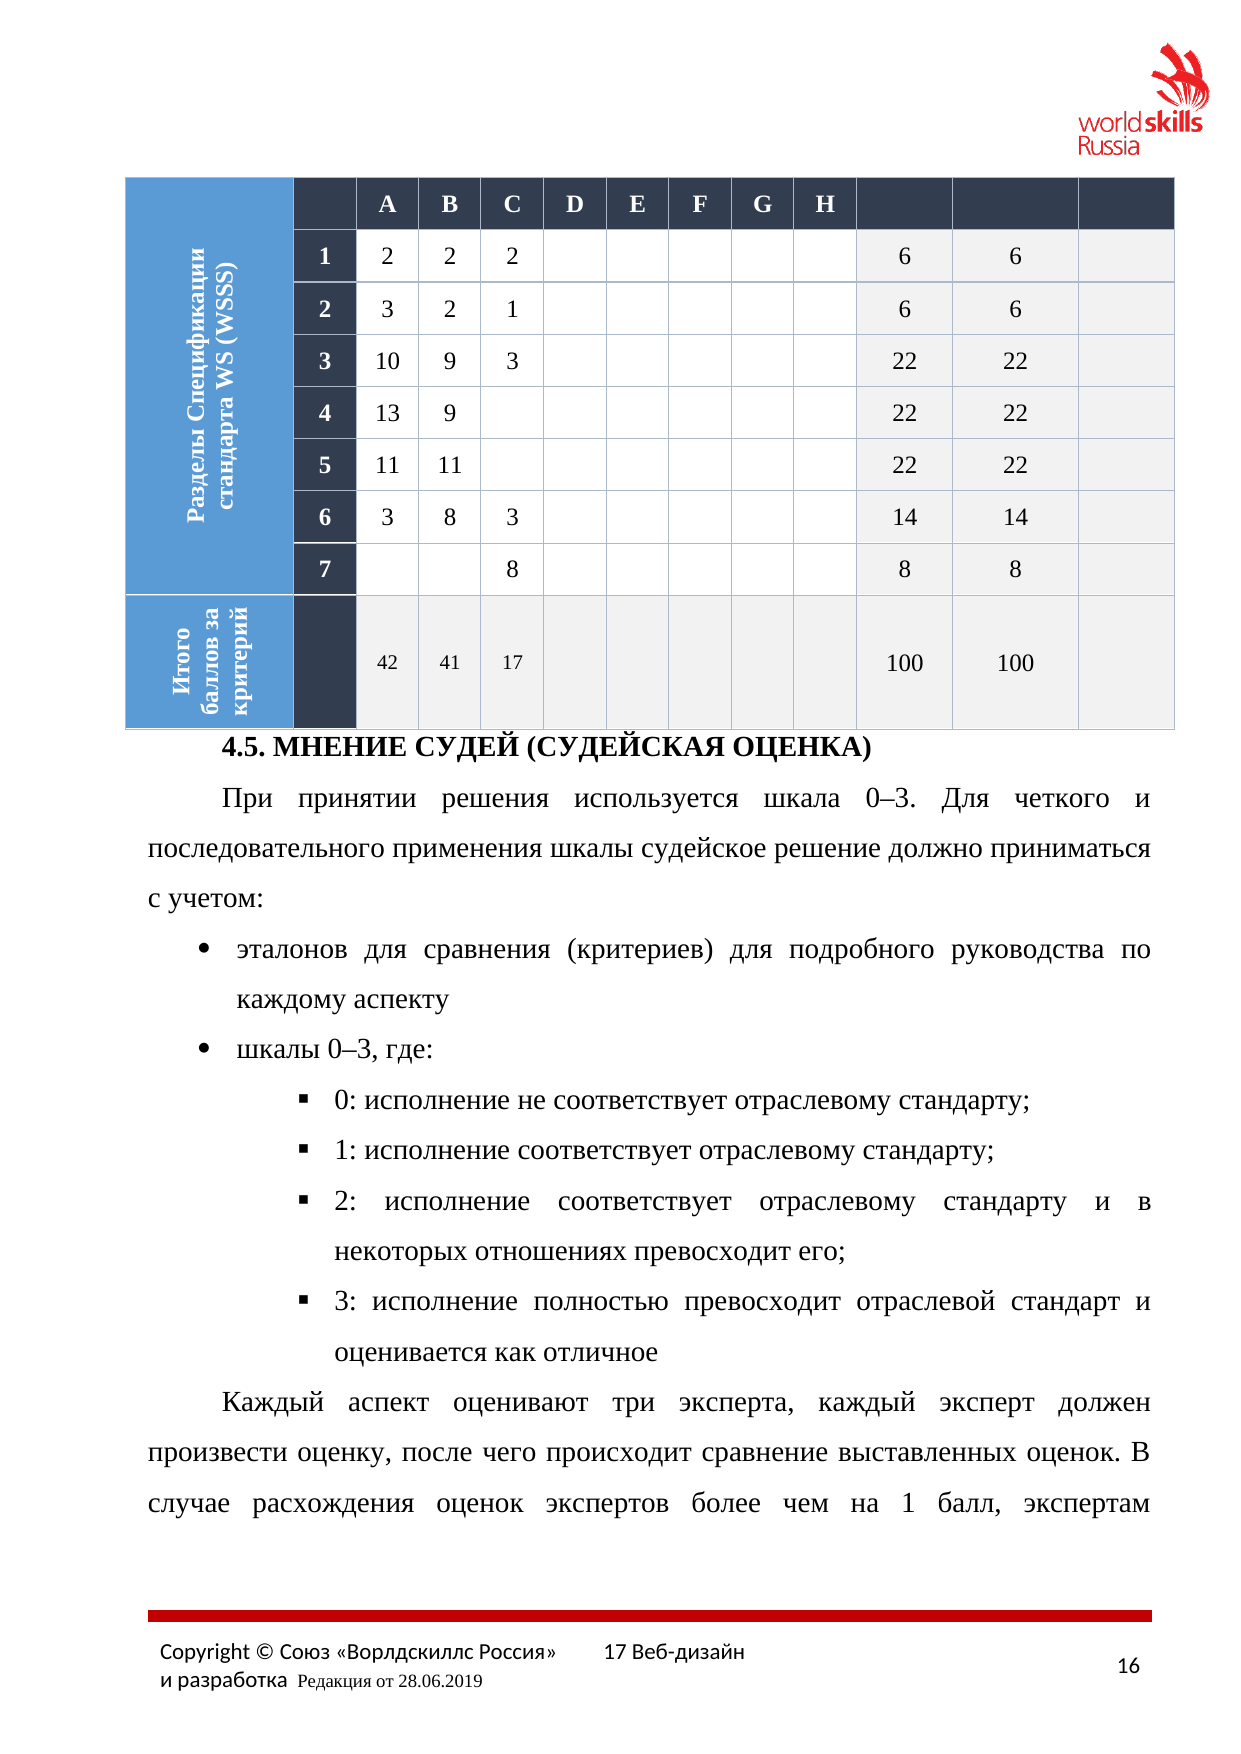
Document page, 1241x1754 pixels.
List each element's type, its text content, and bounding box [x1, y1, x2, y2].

table_cell [1079, 439, 1174, 490]
table_cell [544, 230, 606, 281]
table_cell [1079, 230, 1174, 281]
table_cell 22 [857, 335, 952, 386]
table_cell [794, 491, 856, 542]
table_cell [732, 335, 793, 386]
table_cell 2 [481, 230, 543, 281]
table_cell [794, 387, 856, 438]
picture [1078, 42, 1235, 155]
table_cell 100 [953, 596, 1078, 728]
table_cell 6 [953, 283, 1078, 334]
table_cell [669, 387, 731, 438]
table_cell [294, 596, 356, 728]
table_cell 8 [419, 491, 480, 542]
table_cell 1 [481, 283, 543, 334]
table_cell [544, 596, 606, 728]
table_cell 9 [419, 387, 480, 438]
table_cell Итого баллов за критерий [126, 596, 293, 728]
table_cell [732, 439, 793, 490]
table_cell D [544, 178, 606, 229]
table_cell [1079, 283, 1174, 334]
table_cell [357, 544, 418, 594]
table_cell [669, 491, 731, 542]
table_cell [732, 491, 793, 542]
table_cell 5 [294, 439, 356, 490]
table_cell [607, 491, 668, 542]
table_cell [544, 491, 606, 542]
table_cell [794, 230, 856, 281]
table_cell [669, 596, 731, 728]
table_cell [1079, 544, 1174, 594]
table_cell [794, 596, 856, 728]
table_cell [481, 439, 543, 490]
table_cell 8 [953, 544, 1078, 594]
table_cell [794, 439, 856, 490]
table_cell 41 [419, 596, 480, 728]
table_cell [544, 335, 606, 386]
table_cell 7 [294, 544, 356, 594]
table_cell C [481, 178, 543, 229]
table_cell [544, 387, 606, 438]
table_cell [607, 283, 668, 334]
table_cell [607, 230, 668, 281]
table_cell [732, 544, 793, 594]
table_cell 2 [357, 230, 418, 281]
table_cell F [669, 178, 731, 229]
table_cell 8 [481, 544, 543, 594]
table_cell [794, 283, 856, 334]
table_cell 22 [953, 335, 1078, 386]
table_cell [732, 596, 793, 728]
table_cell G [732, 178, 793, 229]
table_cell 14 [953, 491, 1078, 542]
table_cell 4 [294, 387, 356, 438]
table_cell [669, 335, 731, 386]
table_cell 3 [481, 491, 543, 542]
table_cell 100 [857, 596, 952, 728]
table_cell [419, 544, 480, 594]
table_cell [669, 283, 731, 334]
table_cell 6 [857, 283, 952, 334]
table_cell [1079, 491, 1174, 542]
table_cell 10 [357, 335, 418, 386]
table_cell [794, 544, 856, 594]
table_cell 2 [419, 230, 480, 281]
table_cell 6 [857, 230, 952, 281]
table_cell 2 [419, 283, 480, 334]
table_cell [1079, 335, 1174, 386]
table_cell [607, 596, 668, 728]
table_cell [857, 178, 952, 229]
table_cell H [794, 178, 856, 229]
text При принятии решения используется шкала 0–3. Для четкого и последовательного применения шкалы судейское решение должно приниматься с учетом: [148, 780, 1152, 914]
table_cell 22 [953, 387, 1078, 438]
list 2: исполнение соответствует отраслевому стандарту и в некоторых отношениях превосходит его; [297, 1183, 1152, 1267]
table_cell Разделы Спецификации стандарта WS (WSSS) [126, 178, 293, 594]
table_cell [732, 283, 793, 334]
table_cell [607, 439, 668, 490]
table_cell 6 [294, 491, 356, 542]
table_cell 8 [857, 544, 952, 594]
table_cell [607, 387, 668, 438]
table_cell 3 [294, 335, 356, 386]
table_cell [1079, 178, 1174, 229]
list эталонов для сравнения (критериев) для подробного руководства по каждому аспекту [199, 931, 1152, 1015]
table_cell [1079, 387, 1174, 438]
table_cell 1 [294, 230, 356, 281]
table_cell 11 [419, 439, 480, 490]
table_cell 3 [357, 283, 418, 334]
text 4.5. МНЕНИЕ СУДЕЙ (СУДЕЙСКАЯ ОЦЕНКА) [148, 730, 1152, 763]
table_cell [953, 178, 1078, 229]
table_cell 22 [857, 387, 952, 438]
table_cell 6 [953, 230, 1078, 281]
table_cell A [357, 178, 418, 229]
table_cell [544, 544, 606, 594]
table_cell [794, 335, 856, 386]
table_cell B [419, 178, 480, 229]
list 3: исполнение полностью превосходит отраслевой стандарт и оценивается как отличное [297, 1283, 1152, 1367]
table_cell [669, 439, 731, 490]
table_cell [481, 387, 543, 438]
list 0: исполнение не соответствует отраслевому стандарту; [297, 1082, 1152, 1116]
table_cell [607, 335, 668, 386]
table_cell [607, 544, 668, 594]
table_cell E [607, 178, 668, 229]
table_cell [294, 178, 356, 229]
table_cell [732, 230, 793, 281]
table_cell [732, 387, 793, 438]
table_cell 13 [357, 387, 418, 438]
table_cell [669, 230, 731, 281]
table_cell 2 [294, 283, 356, 334]
table_cell 9 [419, 335, 480, 386]
table_cell 14 [857, 491, 952, 542]
table_cell 11 [357, 439, 418, 490]
table_cell 17 [481, 596, 543, 728]
table_cell 22 [857, 439, 952, 490]
table_cell [669, 544, 731, 594]
table_cell 3 [481, 335, 543, 386]
list 1: исполнение соответствует отраслевому стандарту; [297, 1132, 1152, 1166]
table_cell [544, 439, 606, 490]
list шкалы 0–3, где: [199, 1031, 1152, 1065]
table_cell [1079, 596, 1174, 728]
table_cell 3 [357, 491, 418, 542]
table_cell [544, 283, 606, 334]
table_cell 42 [357, 596, 418, 728]
table_cell 22 [953, 439, 1078, 490]
